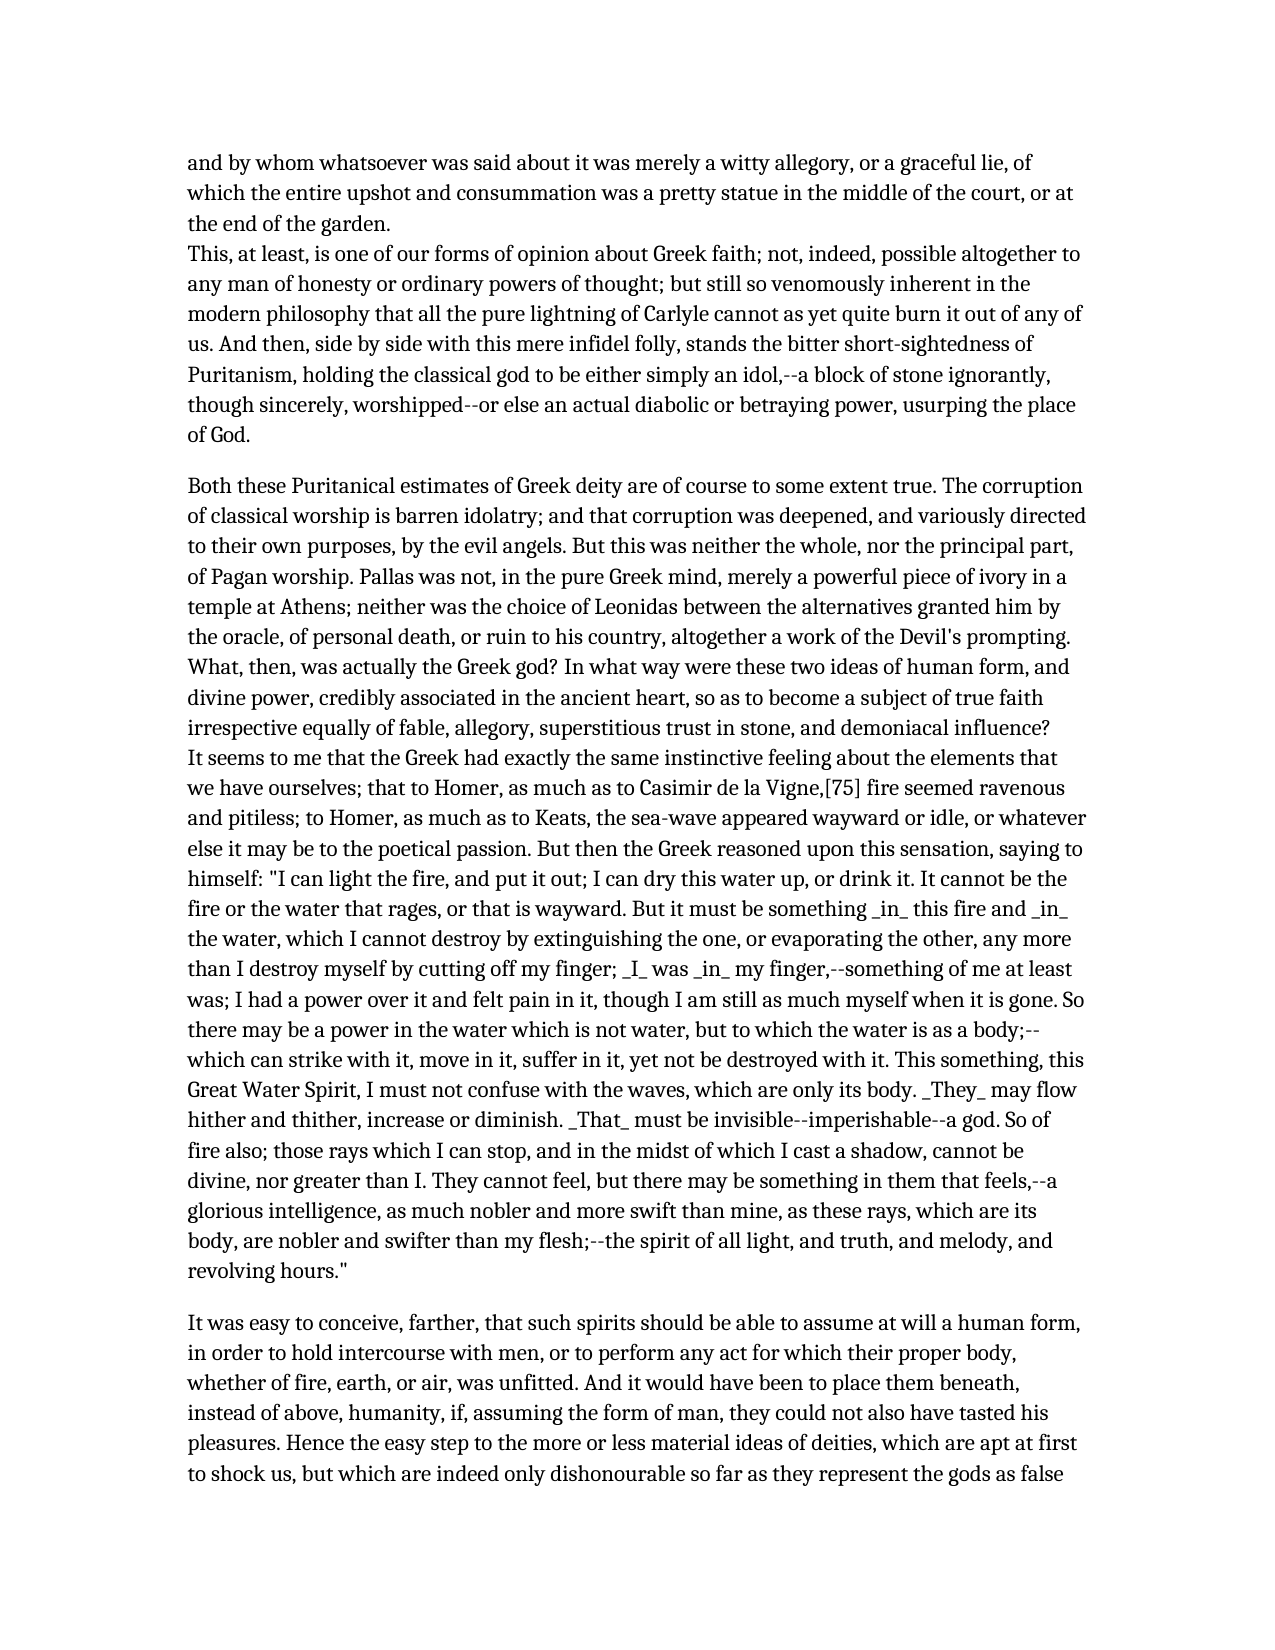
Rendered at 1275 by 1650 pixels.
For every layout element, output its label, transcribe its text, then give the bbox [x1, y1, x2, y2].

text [187, 150, 1087, 448]
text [187, 1309, 1087, 1487]
text Both these Puritanical estimates of Greek deity are of course to some extent true. The corruption of classical worship is barren idolatry; and that corruption was deepened, and variously directed to their own purposes, by the evil angels. But this was neither the whole, nor the principal part, of Pagan worship. Pallas was not, in the pure Greek mind, merely a powerful piece of ivory in a temple at Athens; neither was the choice of Leonidas between the alternatives granted him by the oracle, of personal death, or ruin to his country, altogether a work of the Devil's prompting. What, then, was actually the Greek god? In what way were these two ideas of human form, and divine power, credibly associated in the ancient heart, so as to become a subject of true faith irrespective equally of fable, allegory, superstitious trust in stone, and demoniacal influence? It seems to me that the Greek had exactly the same instinctive feeling about the elements that we have ourselves; that to Homer, as much as to Casimir de la Vigne,[75] fire seemed ravenous and pitiless; to Homer, as much as to Keats, the sea-wave appeared wayward or idle, or whatever else it may be to the poetical passion. But then the Greek reasoned upon this sensation, saying to himself: "I can light the fire, and put it out; I can dry this water up, or drink it. It cannot be the fire or the water that rages, or that is wayward. But it must be something _in_ this fire and _in_ the water, which I cannot destroy by extinguishing the one, or evaporating the other, any more than I destroy myself by cutting off my finger; _I_ was _in_ my finger,--something of me at least was; I had a power over it and felt pain in it, though I am still as much myself when it is gone. So there may be a power in the water which is not water, but to which the water is as a body;--which can strike with it, move in it, suffer in it, yet not be destroyed with it. This something, this Great Water Spirit, I must not confuse with the waves, which are only its body. _They_ may flow hither and thither, increase or diminish. _That_ must be invisible--imperishable--a god. So of fire also; those rays which I can stop, and in the midst of which I cast a shadow, cannot be divine, nor greater than I. They cannot feel, but there may be something in them that feels,--a glorious intelligence, as much nobler and more swift than mine, as these rays, which are its body, are nobler and swifter than my flesh;--the spirit of all light, and truth, and melody, and revolving hours." [187, 473, 1087, 1285]
